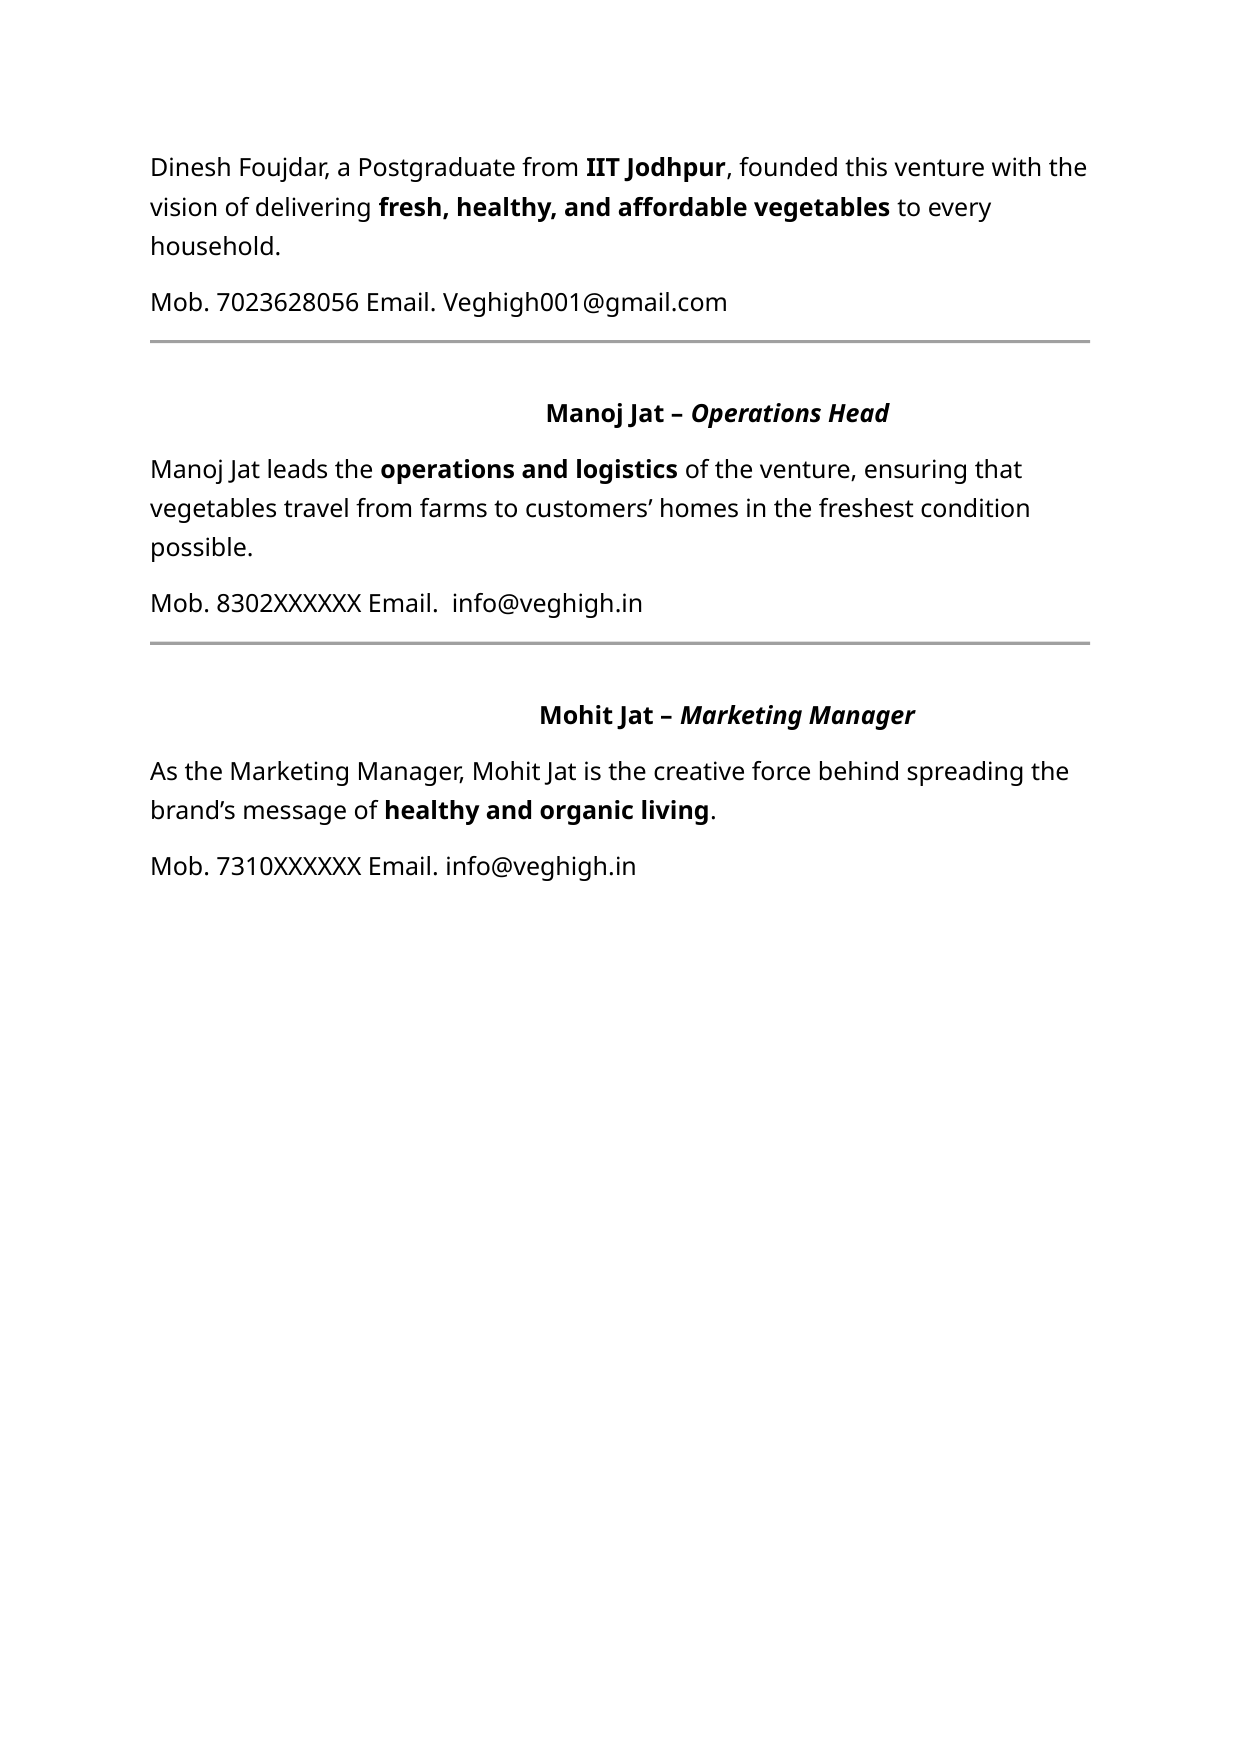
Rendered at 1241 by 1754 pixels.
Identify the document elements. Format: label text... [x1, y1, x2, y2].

text Mob. 7023628056 Email. Veghigh001@gmail.com [150, 284, 1090, 318]
text Mohit Jat – Marketing Manager [150, 697, 1090, 732]
text Dinesh Foujdar, a Postgraduate from IIT Jodhpur, founded this venture with the vision of delivering fresh, healthy, and affordable vegetables to every household. [150, 150, 1090, 262]
text As the Marketing Manager, Mohit Jat is the creative force behind spreading the brand’s message of healthy and organic living. [150, 753, 1090, 827]
text Mob. 7310XXXXXX Email. info@veghigh.in [150, 848, 1090, 882]
text Manoj Jat leads the operations and logistics of the venture, ensuring that vegetables travel from farms to customers’ homes in the freshest condition possible. [150, 452, 1090, 564]
text Manoj Jat – Operations Head [150, 396, 1090, 430]
text Mob. 8302XXXXXX Email. info@veghigh.in [150, 586, 1090, 620]
